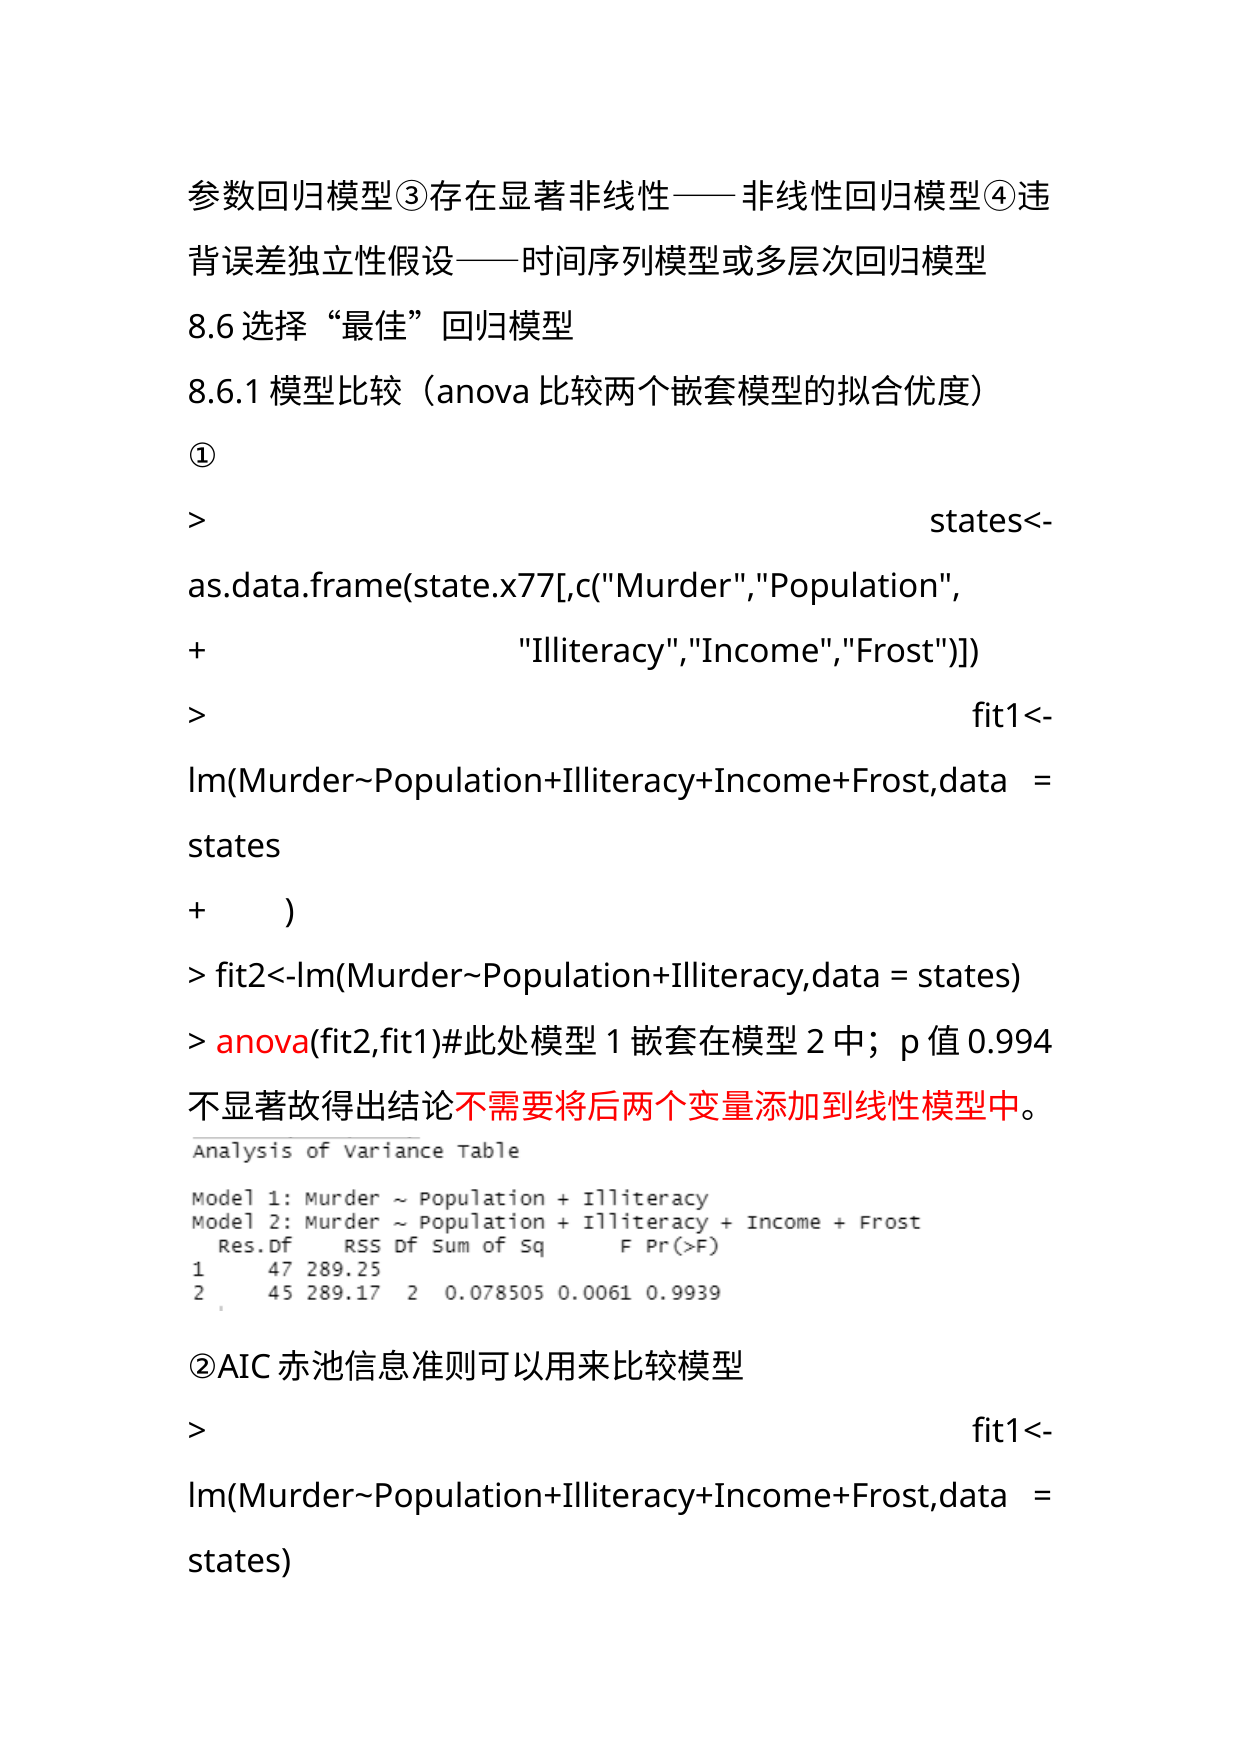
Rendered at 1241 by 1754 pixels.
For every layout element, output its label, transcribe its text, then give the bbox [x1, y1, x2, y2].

picture [187, 1137, 929, 1311]
text 8.6选择“最佳”回归模型 [187, 292, 1053, 357]
text > fit1<-lm(Murder~Population+Illiteracy+Income+Frost,data = states) [187, 1397, 1053, 1592]
text > fit1<-lm(Murder~Population+Illiteracy+Income+Frost,data = states [187, 682, 1053, 877]
text ②AIC赤池信息准则可以用来比较模型 [187, 1332, 1053, 1397]
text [187, 162, 1053, 292]
text ① [187, 422, 1053, 487]
text + "Illiteracy","Income","Frost")]) [187, 617, 1053, 682]
text + ) [187, 877, 1053, 942]
text 8.6.1模型比较（anova比较两个嵌套模型的拟合优度） [187, 357, 1053, 422]
text > fit2<-lm(Murder~Population+Illiteracy,data = states) [187, 942, 1053, 1007]
text > anova(fit2,fit1)#此处模型1嵌套在模型2中；p值0.994不显著故得出结论不需要将后两个变量添加到线性模型中。 [187, 1007, 1053, 1137]
text > states<-as.data.frame(state.x77[,c("Murder","Population", [187, 487, 1053, 617]
